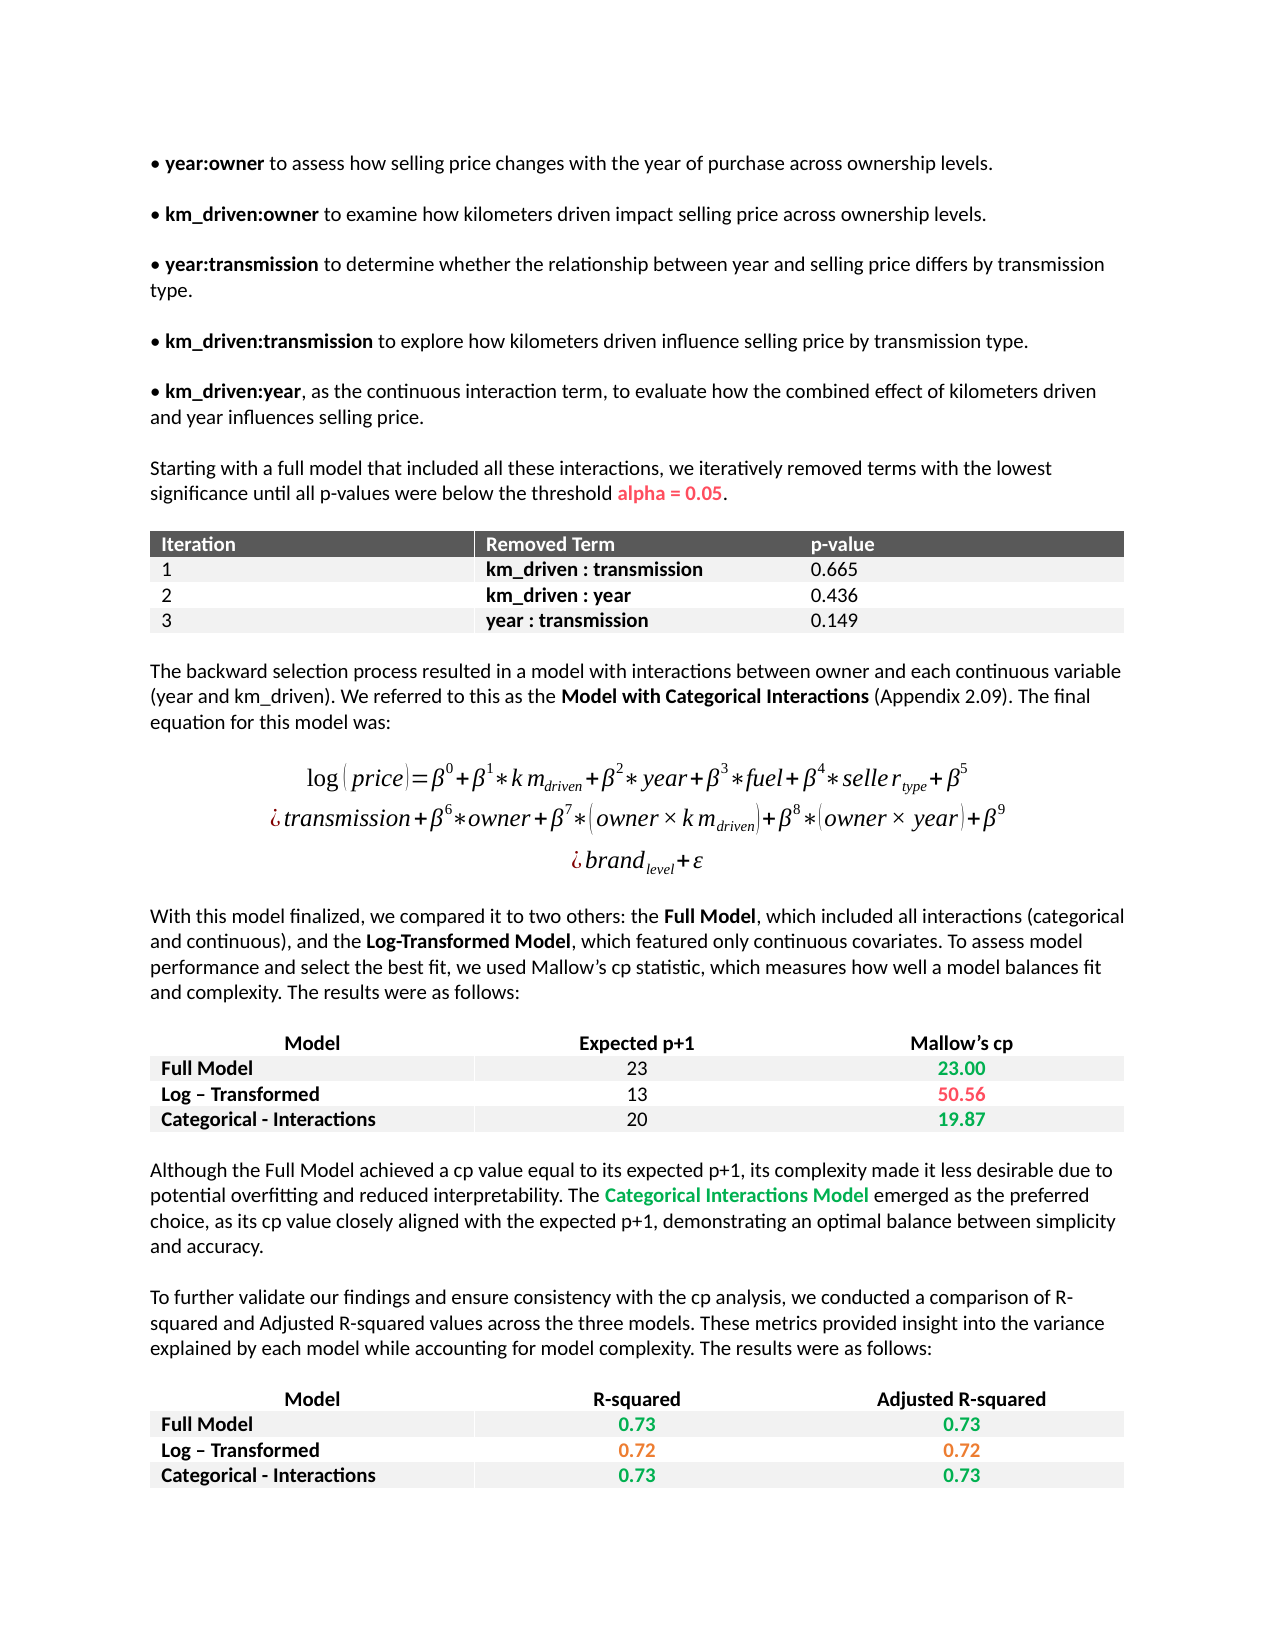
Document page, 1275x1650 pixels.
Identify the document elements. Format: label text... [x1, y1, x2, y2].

table_cell Categorical - Interactions [150, 1462, 474, 1488]
table_cell 0.73 [799, 1462, 1124, 1488]
table_header Model [150, 1030, 474, 1056]
text • km_driven:year, as the continuous interaction term, to evaluate how the combined effect of kilometers driven and year influences selling price. [150, 379, 1125, 429]
table_cell 19.87 [799, 1106, 1124, 1132]
text • year:transmission to determine whether the relationship between year and selling price differs by transmission type. [150, 252, 1125, 302]
table_cell 23 [475, 1056, 799, 1081]
table_cell km_driven : transmission [475, 557, 799, 582]
table_cell Full Model [150, 1411, 474, 1437]
table_cell Log – Transformed [150, 1437, 474, 1462]
table_cell 1 [150, 557, 474, 582]
text • km_driven:transmission to explore how kilometers driven influence selling price by transmission type. [150, 328, 1125, 353]
table_cell 0.73 [475, 1411, 799, 1437]
table_cell 0.436 [799, 582, 1124, 607]
table_cell year : transmission [475, 608, 799, 633]
text • year:owner to assess how selling price changes with the year of purchase across ownership levels. [150, 150, 1125, 175]
text Although the Full Model achieved a cp value equal to its expected p+1, its complexity made it less desirable due to potential overfitting and reduced interpretability. The Categorical Interactions Model emerged as the preferred choice, as its cp value closely aligned with the expected p+1, demonstrating an optimal balance between simplicity and accuracy. [150, 1157, 1125, 1259]
table_header Model [150, 1386, 474, 1411]
table_cell 0.73 [799, 1411, 1124, 1437]
table_header p-value [799, 531, 1124, 557]
text • km_driven:owner to examine how kilometers driven impact selling price across ownership levels. [150, 201, 1125, 226]
table_cell Full Model [150, 1056, 474, 1081]
text The backward selection process resulted in a model with interactions between owner and each continuous variable (year and km_driven). We referred to this as the Model with Categorical Interactions (Appendix 2.09). The final equation for this model was: [150, 658, 1125, 734]
table_header Iteration [150, 531, 474, 557]
table_cell 0.72 [799, 1437, 1124, 1462]
table_cell 0.73 [475, 1462, 799, 1488]
table_header Mallow’s cp [799, 1030, 1124, 1056]
table_header R-squared [475, 1386, 799, 1411]
table_cell Categorical - Interactions [150, 1106, 474, 1132]
text To further validate our findings and ensure consistency with the cp analysis, we conducted a comparison of R-squared and Adjusted R-squared values across the three models. These metrics provided insight into the variance explained by each model while accounting for model complexity. The results were as follows: [150, 1284, 1125, 1361]
table_cell 13 [475, 1081, 799, 1106]
table_cell 20 [475, 1106, 799, 1132]
table_cell 23.00 [799, 1056, 1124, 1081]
text With this model finalized, we compared it to two others: the Full Model, which included all interactions (categorical and continuous), and the Log-Transformed Model, which featured only continuous covariates. To assess model performance and select the best fit, we used Mallow’s cp statistic, which measures how well a model balances fit and complexity. The results were as follows: [150, 903, 1125, 1005]
table_cell 0.665 [799, 557, 1124, 582]
table_cell Log – Transformed [150, 1081, 474, 1106]
table_cell km_driven : year [475, 582, 799, 607]
table_cell 3 [150, 608, 474, 633]
table_header Expected p+1 [475, 1030, 799, 1056]
table_header Adjusted R-squared [799, 1386, 1124, 1411]
table_header Removed Term [475, 531, 799, 557]
table_cell 0.72 [475, 1437, 799, 1462]
table_cell 0.149 [799, 608, 1124, 633]
table_cell 2 [150, 582, 474, 607]
table_cell 50.56 [799, 1081, 1124, 1106]
text Starting with a full model that included all these interactions, we iteratively removed terms with the lowest significance until all p-values were below the threshold alpha = 0.05. [150, 455, 1125, 506]
